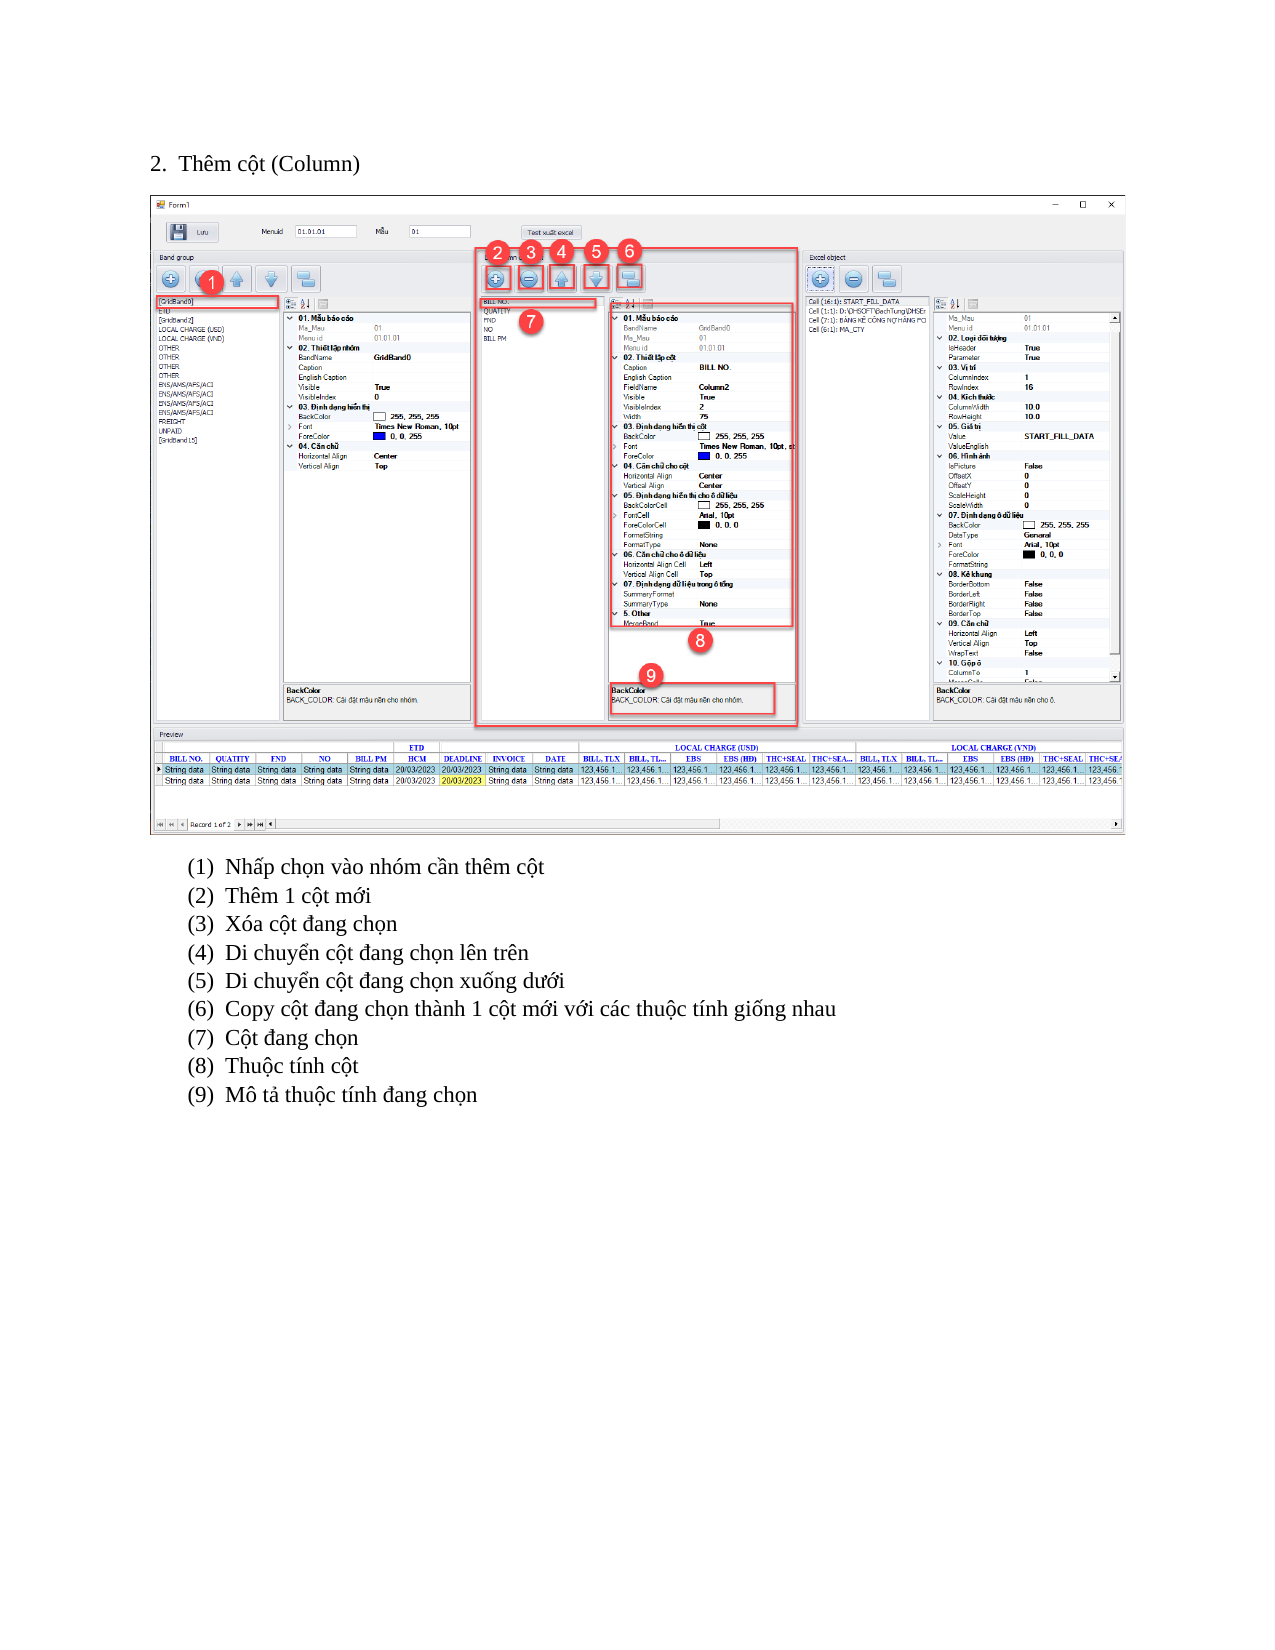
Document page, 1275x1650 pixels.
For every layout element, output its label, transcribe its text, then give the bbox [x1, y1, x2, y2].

list Thuộc tính cột [187, 1052, 1125, 1079]
list Cột đang chọn [187, 1024, 1125, 1050]
list Di chuyển cột đang chọn lên trên [187, 939, 1125, 965]
list Copy cột đang chọn thành 1 cột mới với các thuộc tính giống nhau [187, 996, 1125, 1022]
list Xóa cột đang chọn [187, 910, 1125, 937]
list Thêm 1 cột mới [187, 882, 1125, 908]
list Nhấp chọn vào nhóm cần thêm cột [187, 853, 1125, 880]
list Mô tả thuộc tính đang chọn [187, 1081, 1125, 1107]
list Thêm cột (Column) [150, 150, 1125, 176]
list Di chuyển cột đang chọn xuống dưới [187, 967, 1125, 993]
picture [150, 195, 1125, 835]
